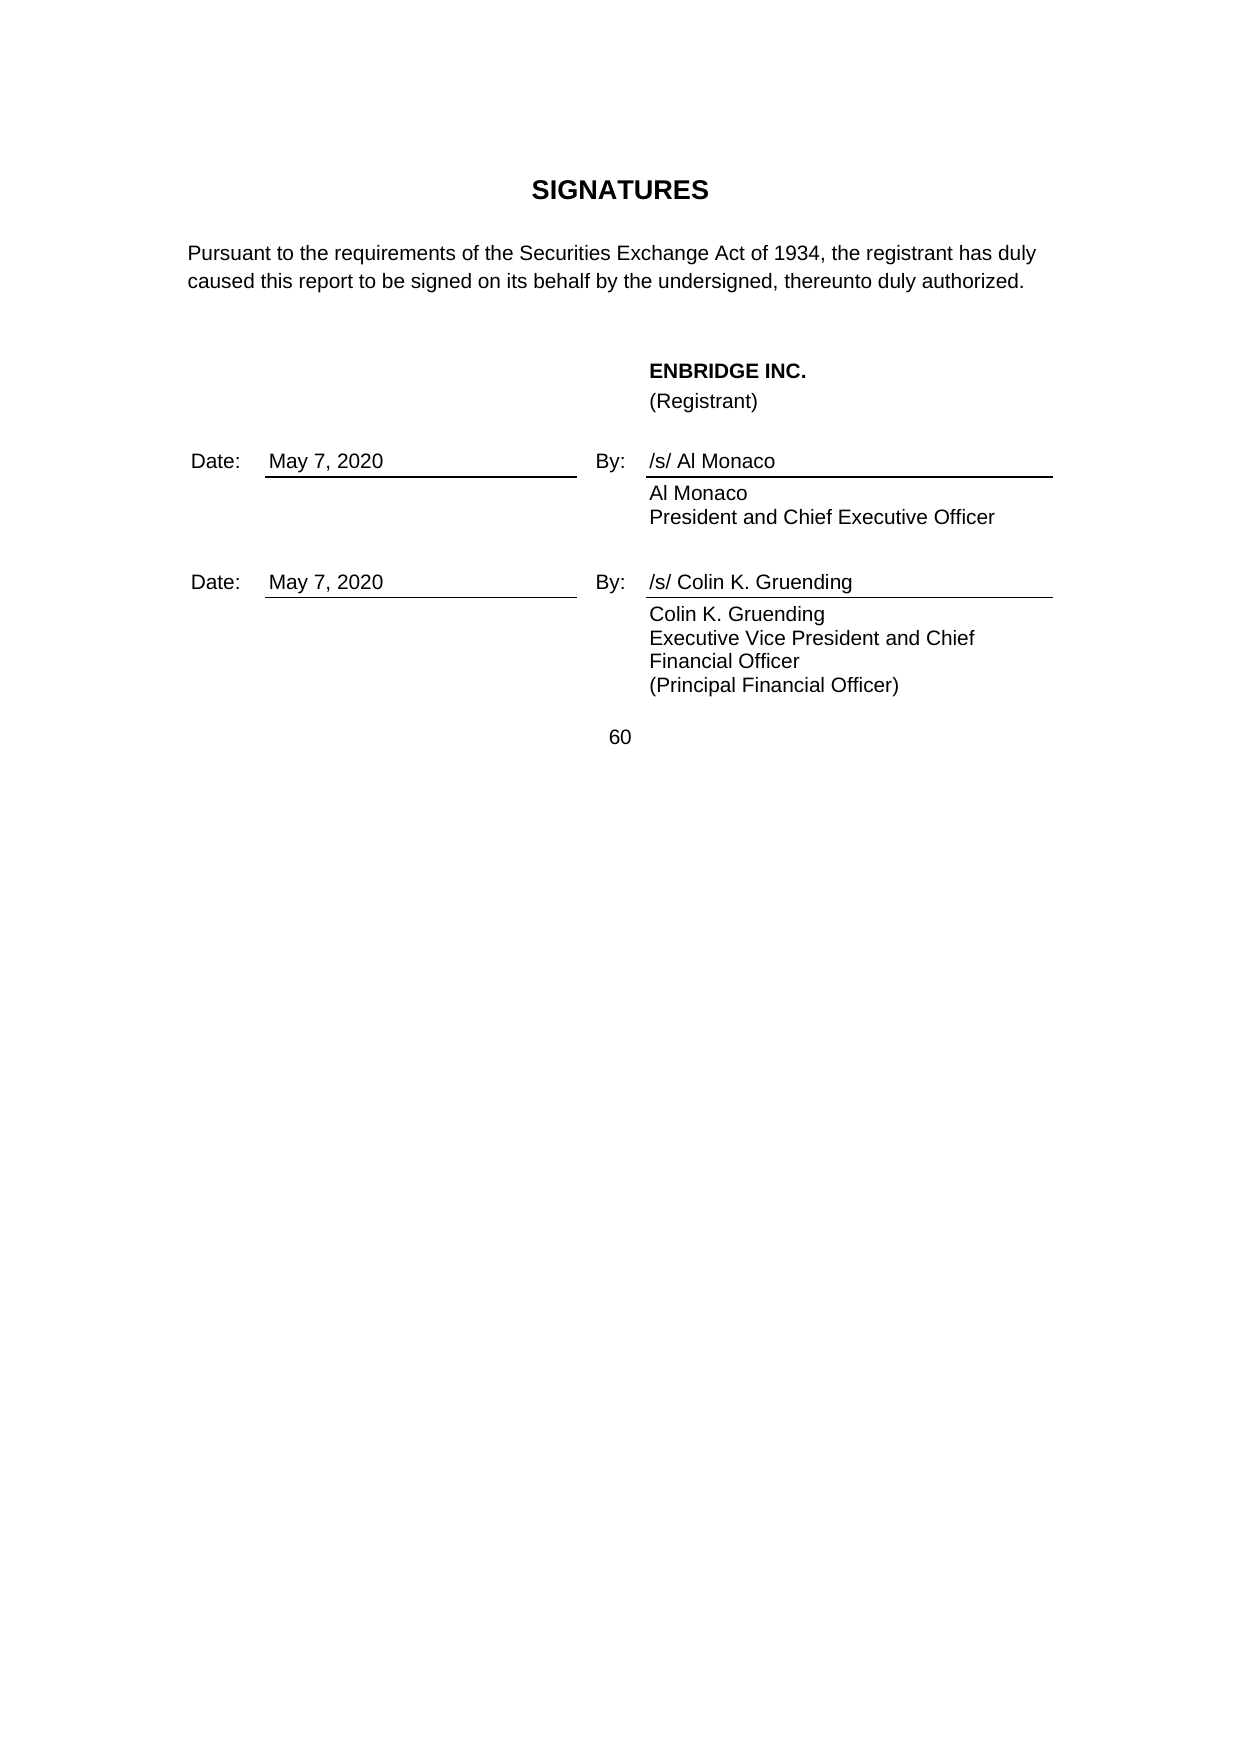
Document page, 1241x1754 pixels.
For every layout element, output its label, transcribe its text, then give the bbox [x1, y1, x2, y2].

text SIGNATURES [187, 174, 1053, 205]
text Pursuant to the requirements of the Securities Exchange Act of 1934, the registrant has duly caused this report to be signed on its behalf by the undersigned, thereunto duly authorized. [187, 240, 1053, 293]
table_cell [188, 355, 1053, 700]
text 60 [187, 724, 1053, 748]
